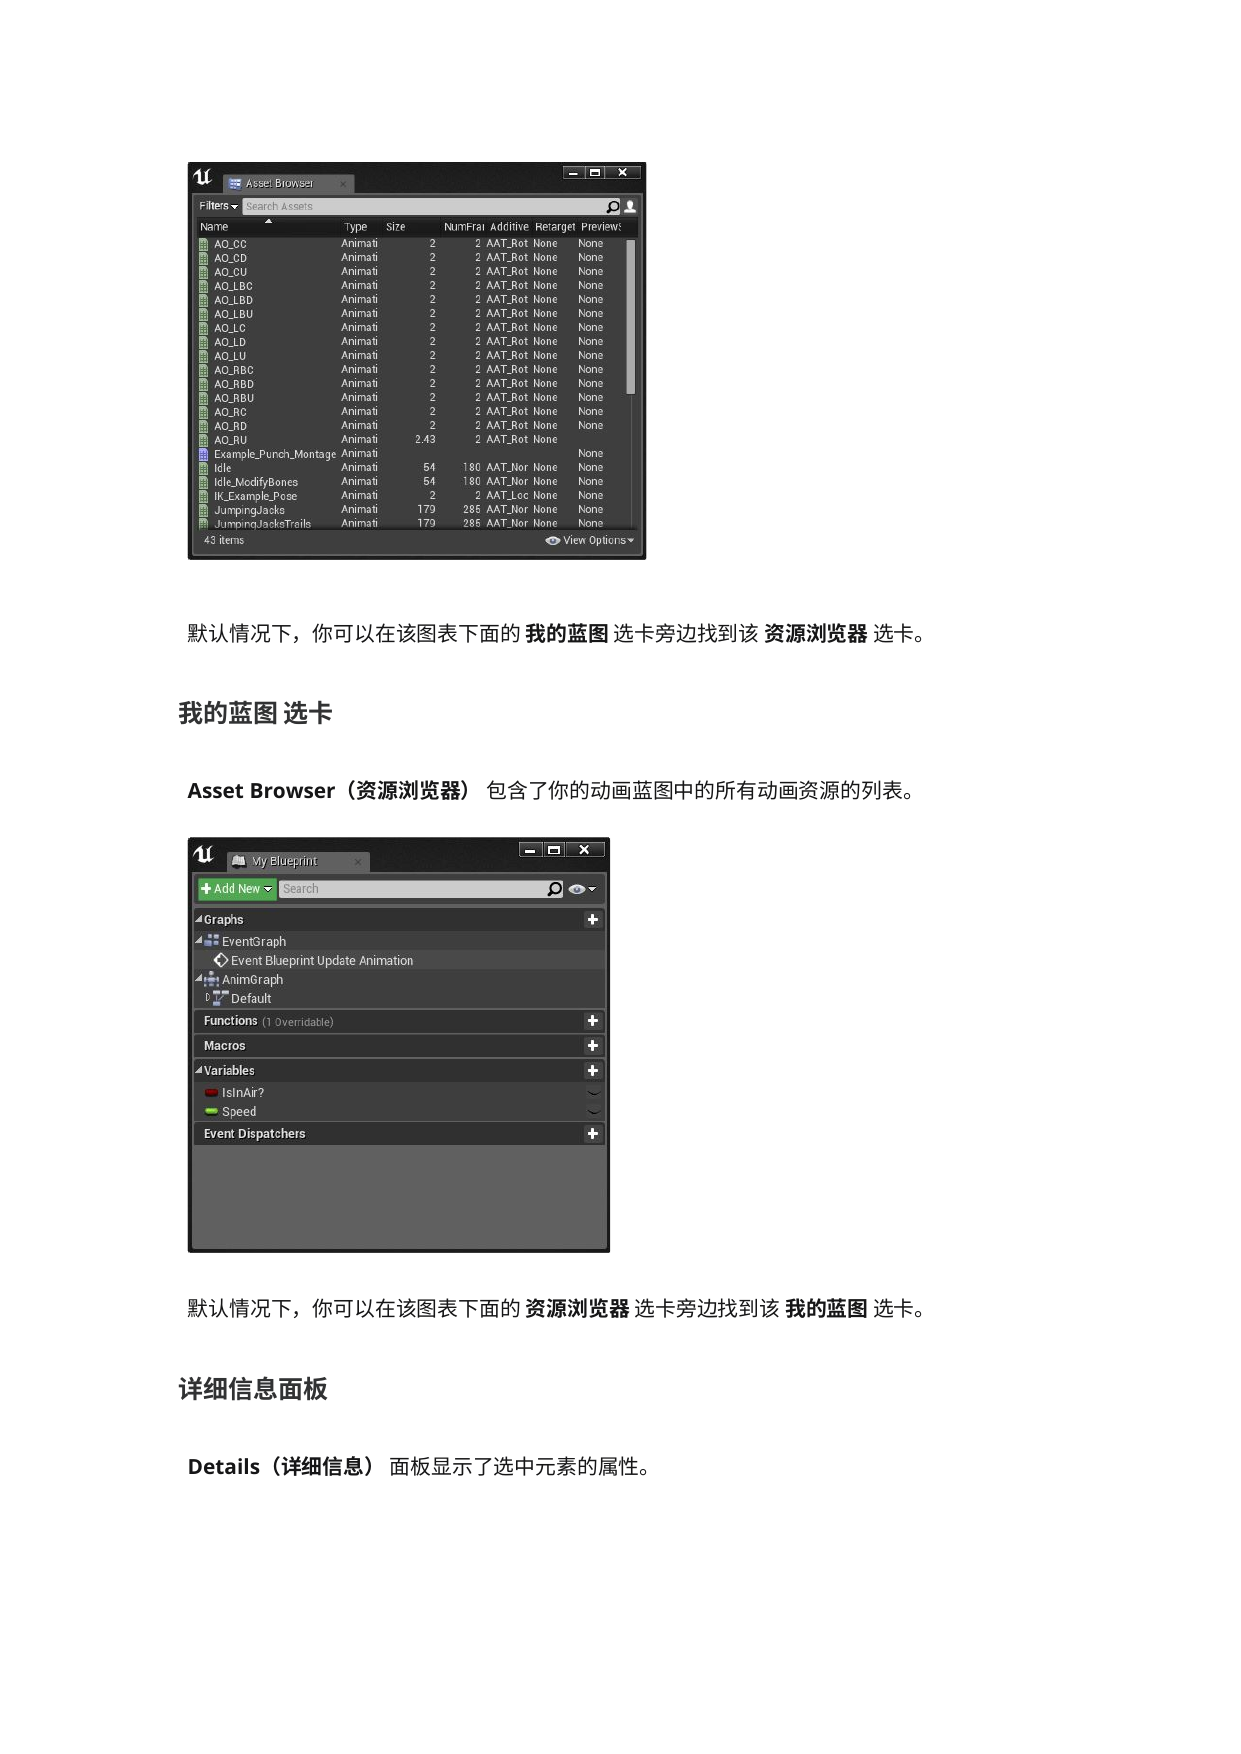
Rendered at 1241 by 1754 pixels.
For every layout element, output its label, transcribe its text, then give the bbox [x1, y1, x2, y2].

text Details（详细信息） 面板显示了选中元素的属性。 [187, 1449, 1053, 1482]
text 详细信息面板 [178, 1355, 1062, 1420]
text Asset Browser（资源浏览器） 包含了你的动画蓝图中的所有动画资源的列表。 [187, 774, 1053, 806]
text 默认情况下，你可以在该图表下面的 我的蓝图 选卡旁边找到该 资源浏览器 选卡。 [187, 616, 1053, 648]
text 默认情况下，你可以在该图表下面的 资源浏览器 选卡旁边找到该 我的蓝图 选卡。 [187, 1291, 1053, 1324]
picture [187, 162, 647, 560]
picture [187, 837, 611, 1253]
text 我的蓝图 选卡 [178, 679, 1062, 744]
